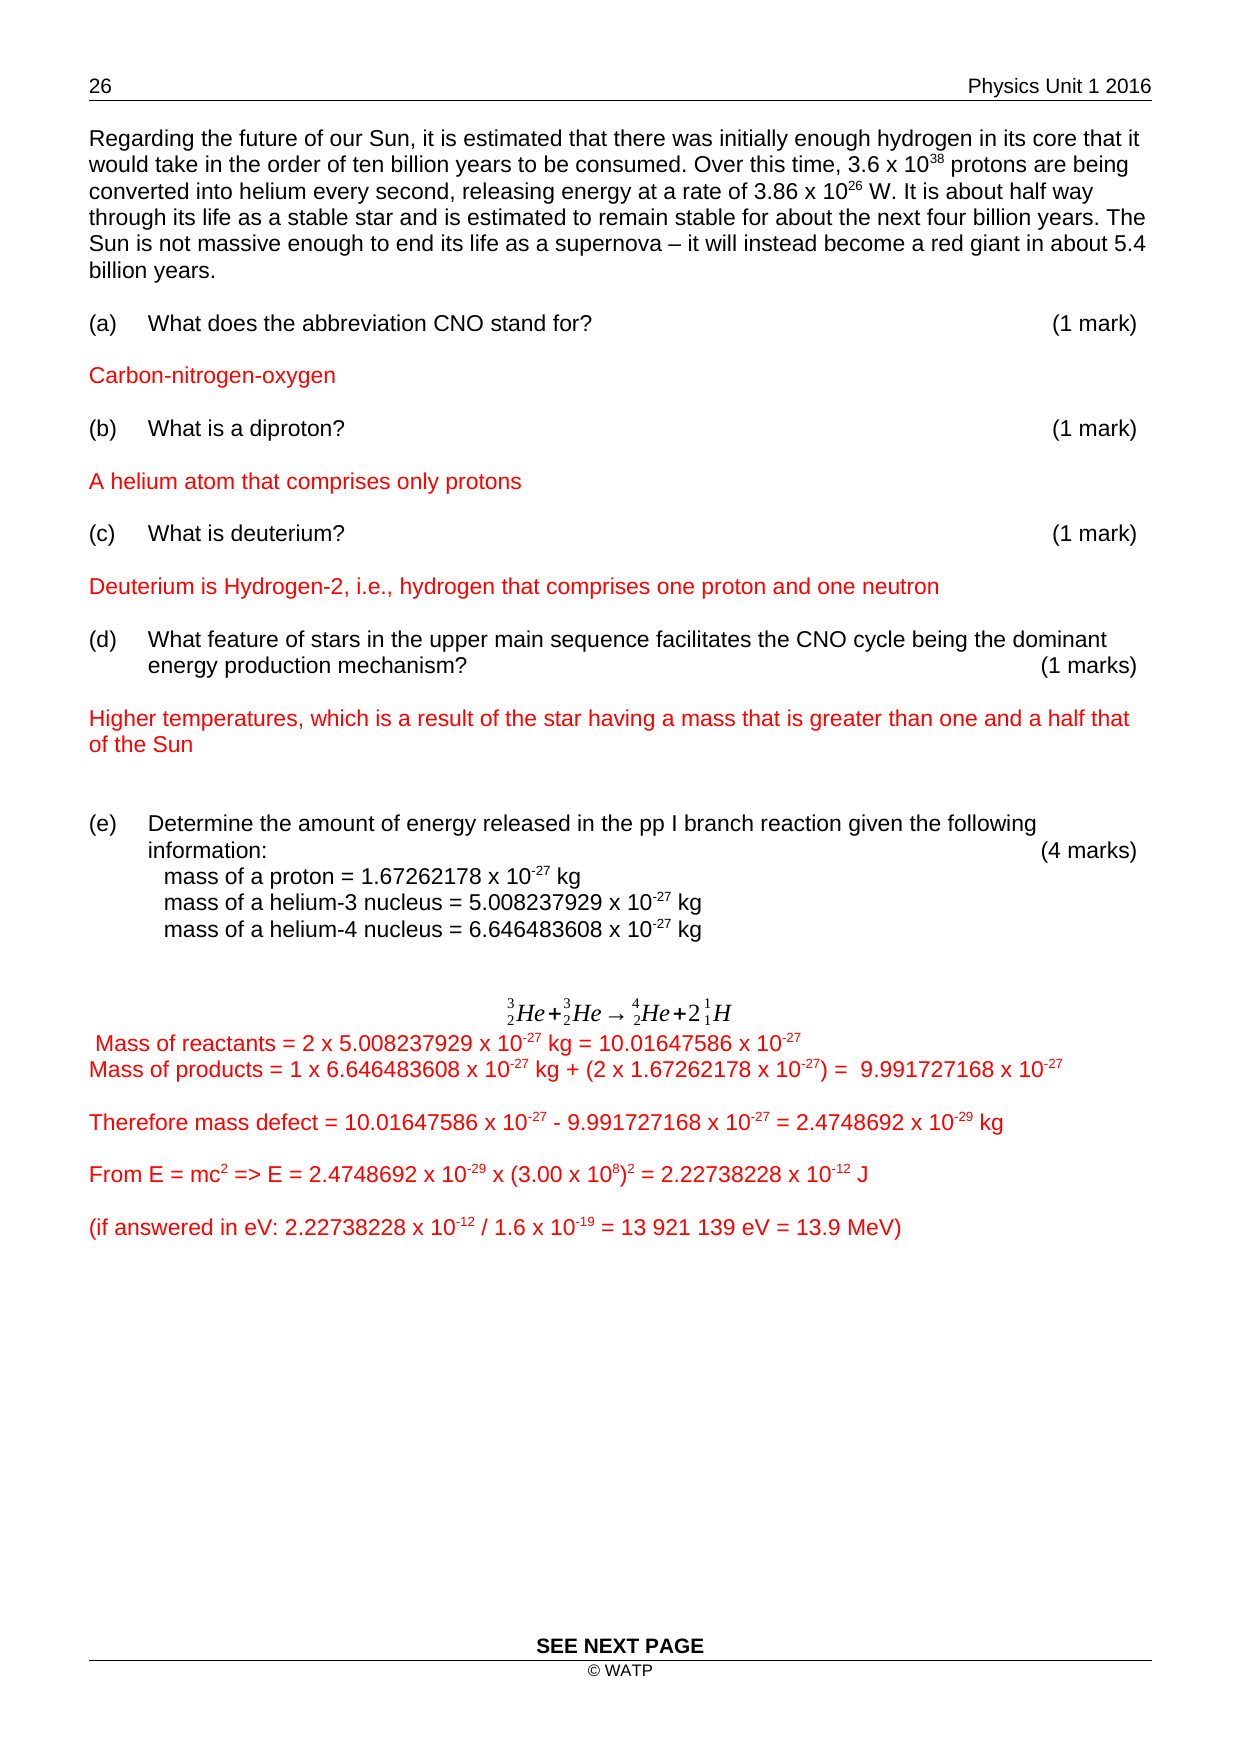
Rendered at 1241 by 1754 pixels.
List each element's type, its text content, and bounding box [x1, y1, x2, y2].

text (d) What feature of stars in the upper main sequence facilitates the CNO cycle being the dominant energy production mechanism? (1 marks) [89, 626, 1152, 678]
text From E = mc2 => E = 2.4748692 x 10-29 x (3.00 x 108)2 = 2.22738228 x 10-12 J [89, 1161, 1152, 1188]
text Regarding the future of our Sun, it is estimated that there was initially enough hydrogen in its core that it would take in the order of ten billion years to be consumed. Over this time, 3.6 x 1038 protons are being converted into helium every second, releasing energy at a rate of 3.86 x 1026 W. It is about half way through its life as a stable star and is estimated to remain stable for about the next four billion years. The Sun is not massive enough to end its life as a supernova – it will instead become a red giant in about 5.4 billion years. [89, 125, 1152, 283]
text mass of a proton = 1.67262178 x 10-27 kg [148, 863, 1152, 889]
text (a) What does the abbreviation CNO stand for? (1 mark) [89, 309, 1152, 336]
text Mass of reactants = 2 x 5.008237929 x 10-27 kg = 10.01647586 x 10-27 [89, 1029, 1152, 1056]
text Therefore mass defect = 10.01647586 x 10-27 - 9.991727168 x 10-27 = 2.4748692 x 10-29 kg [89, 1109, 1152, 1135]
text A helium atom that comprises only protons [89, 468, 1152, 494]
text (e) Determine the amount of energy released in the pp I branch reaction given the following information: (4 marks) [89, 810, 1152, 863]
text (c) What is deuterium? (1 mark) [89, 520, 1152, 547]
text Carbon-nitrogen-oxygen [89, 362, 1152, 388]
text Deuterium is Hydrogen-2, i.e., hydrogen that comprises one proton and one neutron [89, 573, 1152, 599]
text mass of a helium-3 nucleus = 5.008237929 x 10-27 kg [148, 889, 1152, 916]
text (b) What is a diproton? (1 mark) [89, 415, 1152, 441]
text Higher temperatures, which is a result of the star having a mass that is greater than one and a half that of the Sun [89, 705, 1152, 757]
text Mass of products = 1 x 6.646483608 x 10-27 kg + (2 x 1.67262178 x 10-27) = 9.991727168 x 10-27 [89, 1056, 1152, 1082]
text mass of a helium-4 nucleus = 6.646483608 x 10-27 kg [148, 916, 1152, 942]
text (if answered in eV: 2.22738228 x 10-12 / 1.6 x 10-19 = 13 921 139 eV = 13.9 MeV) [89, 1214, 1152, 1240]
